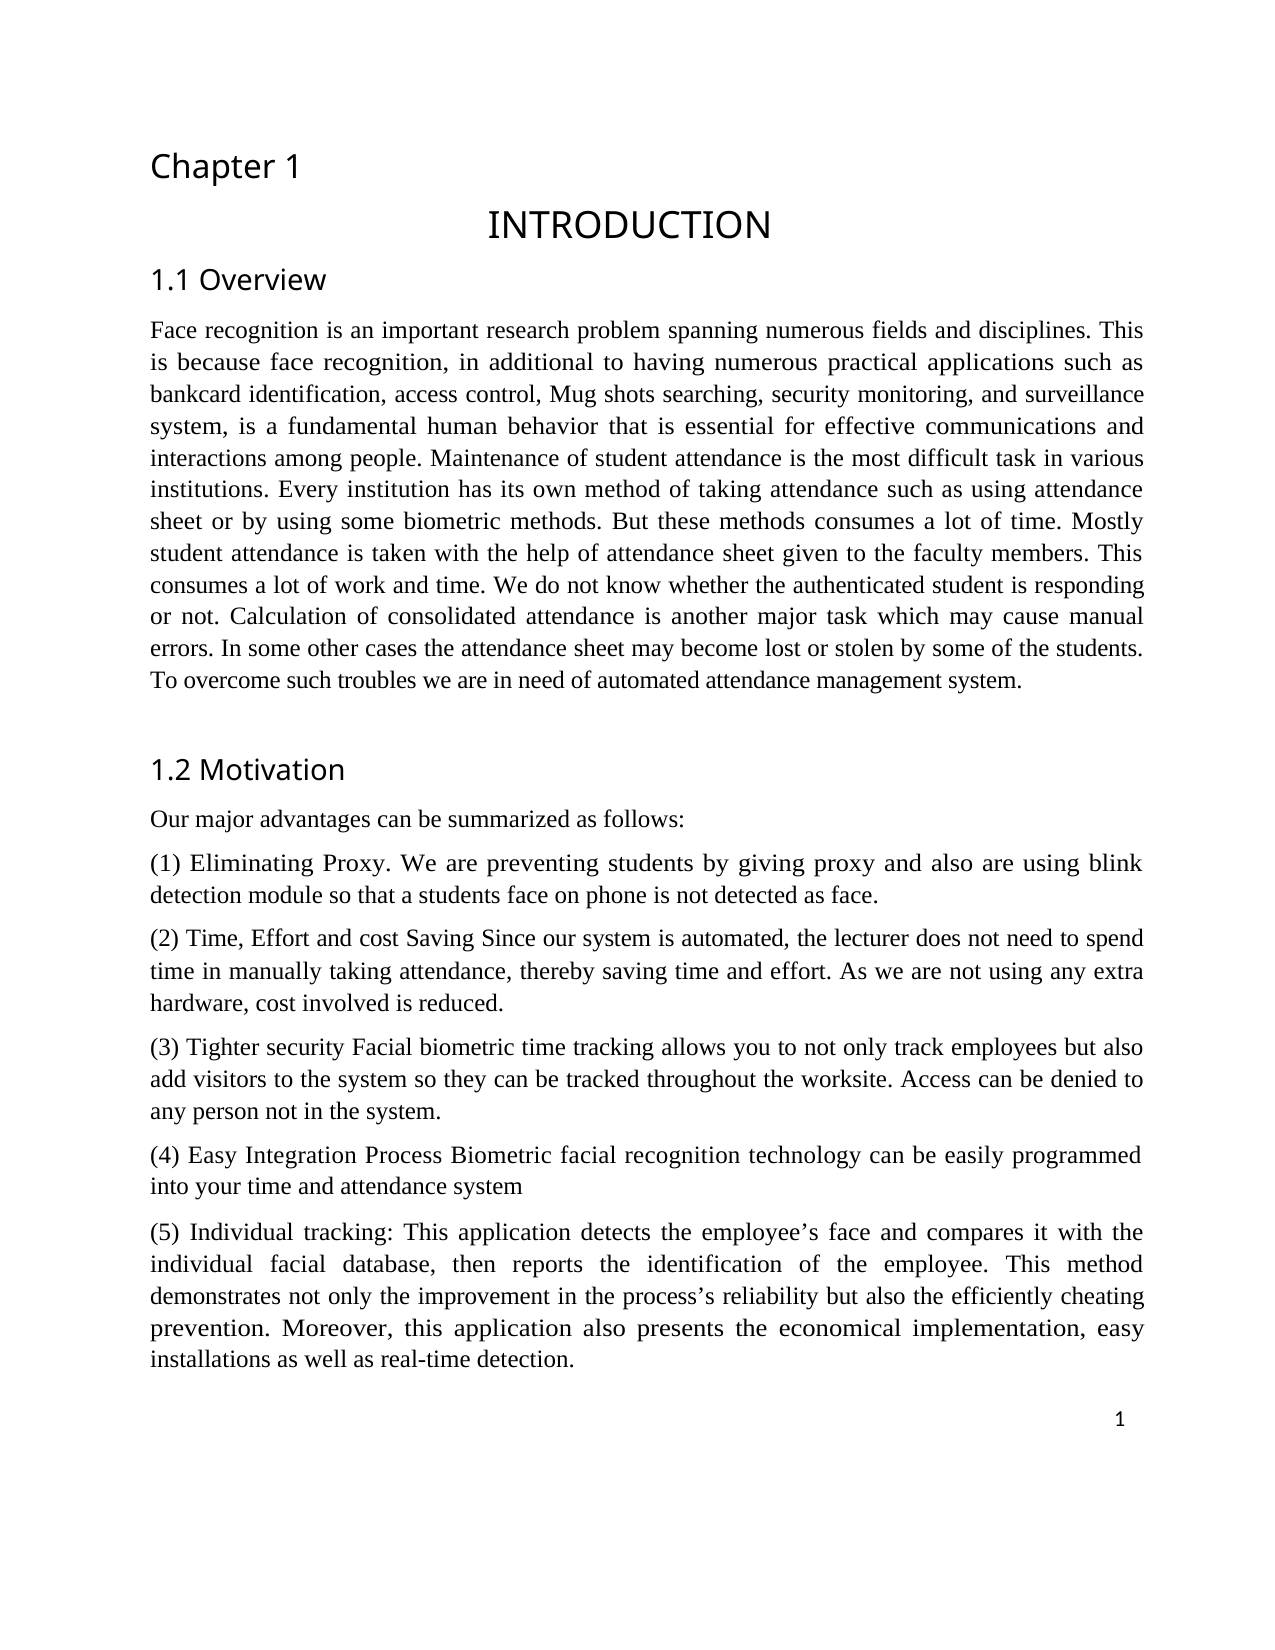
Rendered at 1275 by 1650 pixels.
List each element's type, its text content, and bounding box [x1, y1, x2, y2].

text Face recognition is an important research problem spanning numerous fields and disciplines. This is because face recognition, in additional to having numerous practical applications such as bankcard identification, access control, Mug shots searching, security monitoring, and surveillance system, is a fundamental human behavior that is essential for effective communications and interactions among people. Maintenance of student attendance is the most difficult task in various institutions. Every institution has its own method of taking attendance such as using attendance sheet or by using some biometric methods. But these methods consumes a lot of time. Mostly student attendance is taken with the help of attendance sheet given to the faculty members. This consumes a lot of work and time. We do not know whether the authenticated student is responding or not. Calculation of consolidated attendance is another major task which may cause manual errors. In some other cases the attendance sheet may become lost or stolen by some of the students. To overcome such troubles we are in need of automated attendance management system. [150, 313, 1145, 695]
text (5) Individual tracking: This application detects the employee’s face and compares it with the individual facial database, then reports the identification of the employee. This method demonstrates not only the improvement in the process’s reliability but also the efficiently cheating prevention. Moreover, this application also presents the economical implementation, easy installations as well as real-time detection. [150, 1215, 1145, 1374]
text (2) Time, Effort and cost Saving Since our system is automated, the lecturer does not need to spend time in manually taking attendance, thereby saving time and effort. As we are not using any extra hardware, cost involved is reduced. [150, 921, 1145, 1018]
text (3) Tighter security Facial biometric time tracking allows you to not only track employees but also add visitors to the system so they can be tracked throughout the worksite. Access can be denied to any person not in the system. [150, 1029, 1144, 1126]
text 1.2 Motivation [150, 753, 1275, 787]
text Chapter 1 [150, 147, 1275, 186]
text 1 [1114, 1405, 1275, 1432]
text 1.1 Overview [150, 264, 1275, 297]
text Our major advantages can be summarized as follows: [150, 805, 1275, 834]
text (1) Eliminating Proxy. We are preventing students by giving proxy and also are using blink detection module so that a students face on phone is not detected as face. [150, 847, 1144, 909]
text INTRODUCTION [488, 204, 1275, 247]
text (4) Easy Integration Process Biometric facial recognition technology can be easily programmed into your time and attendance system [150, 1138, 1144, 1201]
